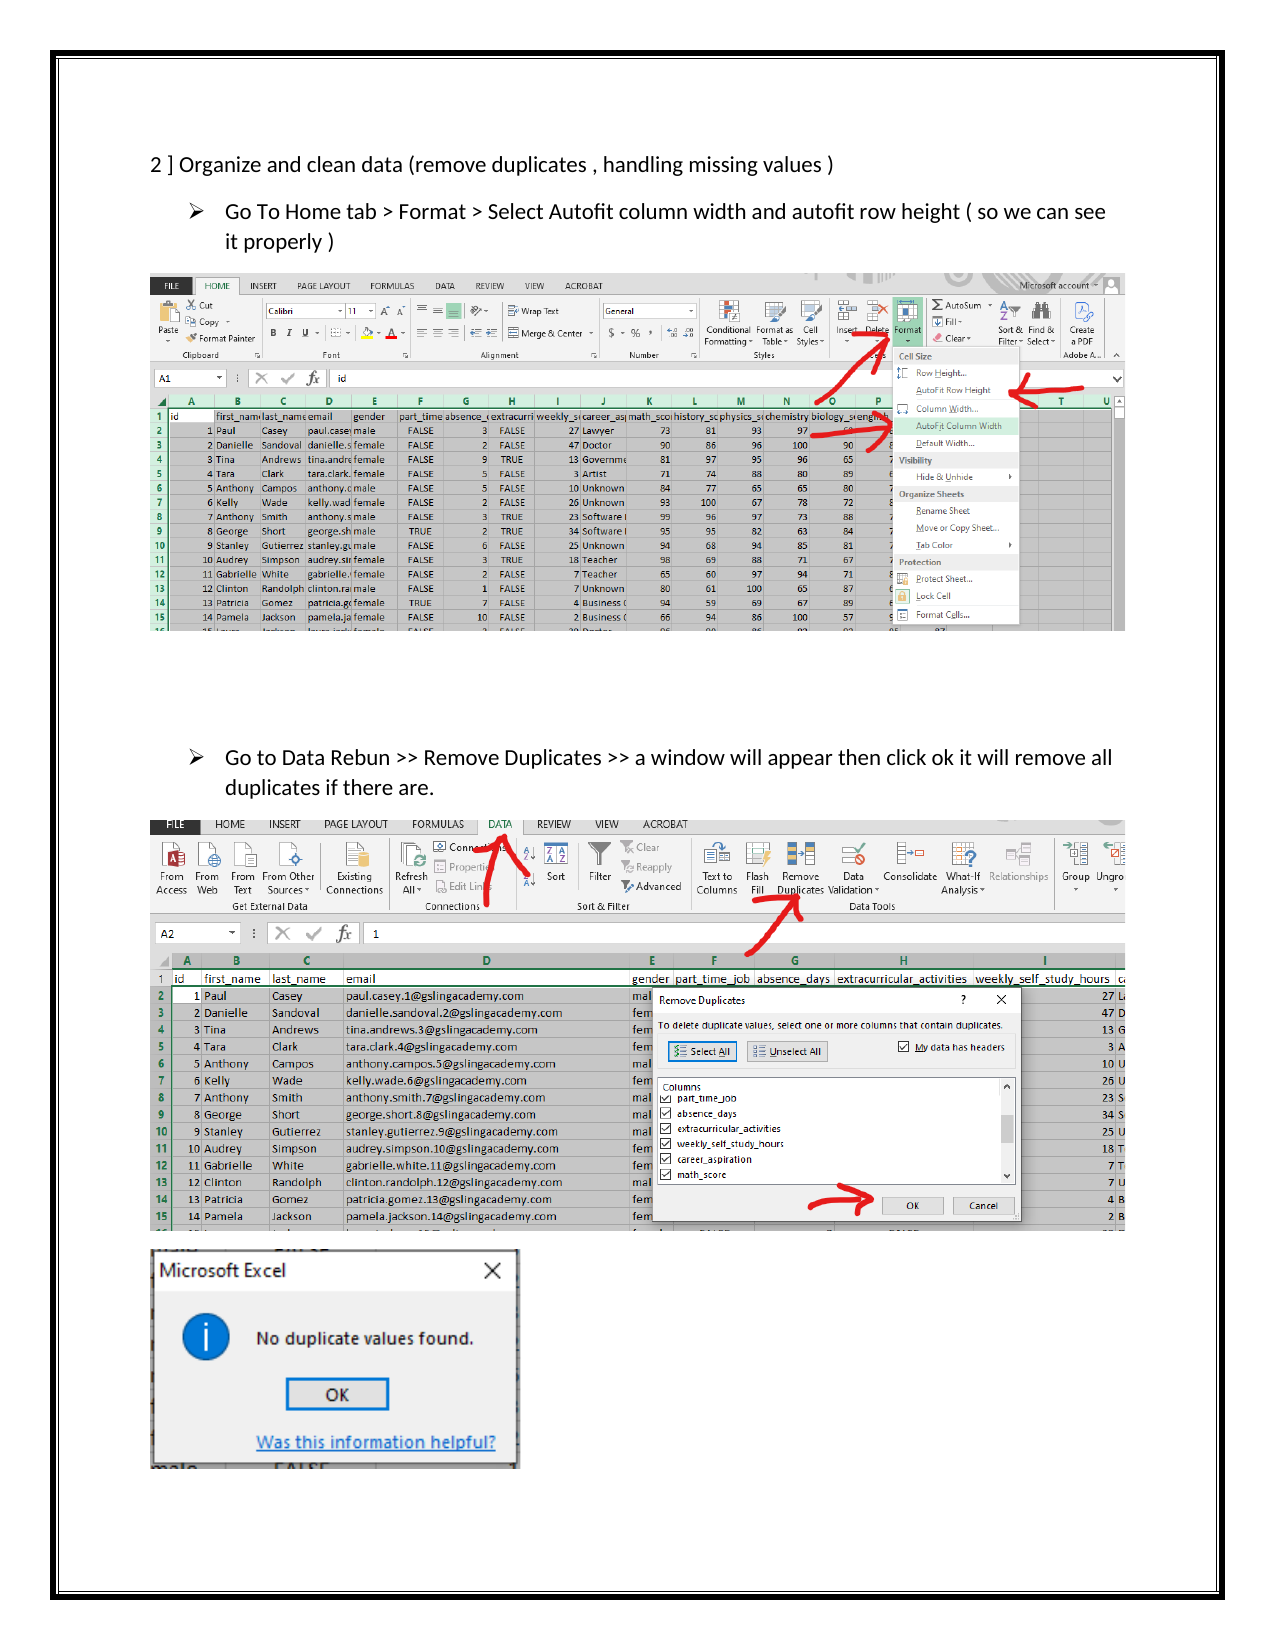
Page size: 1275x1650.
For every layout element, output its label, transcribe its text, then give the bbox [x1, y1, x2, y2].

list Go To Home tab > Format > Select Autofit column width and autofit row height ( so we can see it properly ) [187, 197, 1125, 255]
picture [150, 1249, 521, 1469]
picture [150, 820, 1125, 1231]
list Go to Data Rebun >> Remove Duplicates >> a window will appear then click ok it will remove all duplicates if there are. [187, 743, 1125, 801]
text 2 ] Organize and clean data (remove duplicates , handling missing values ) [150, 150, 1125, 178]
picture [150, 273, 1125, 631]
